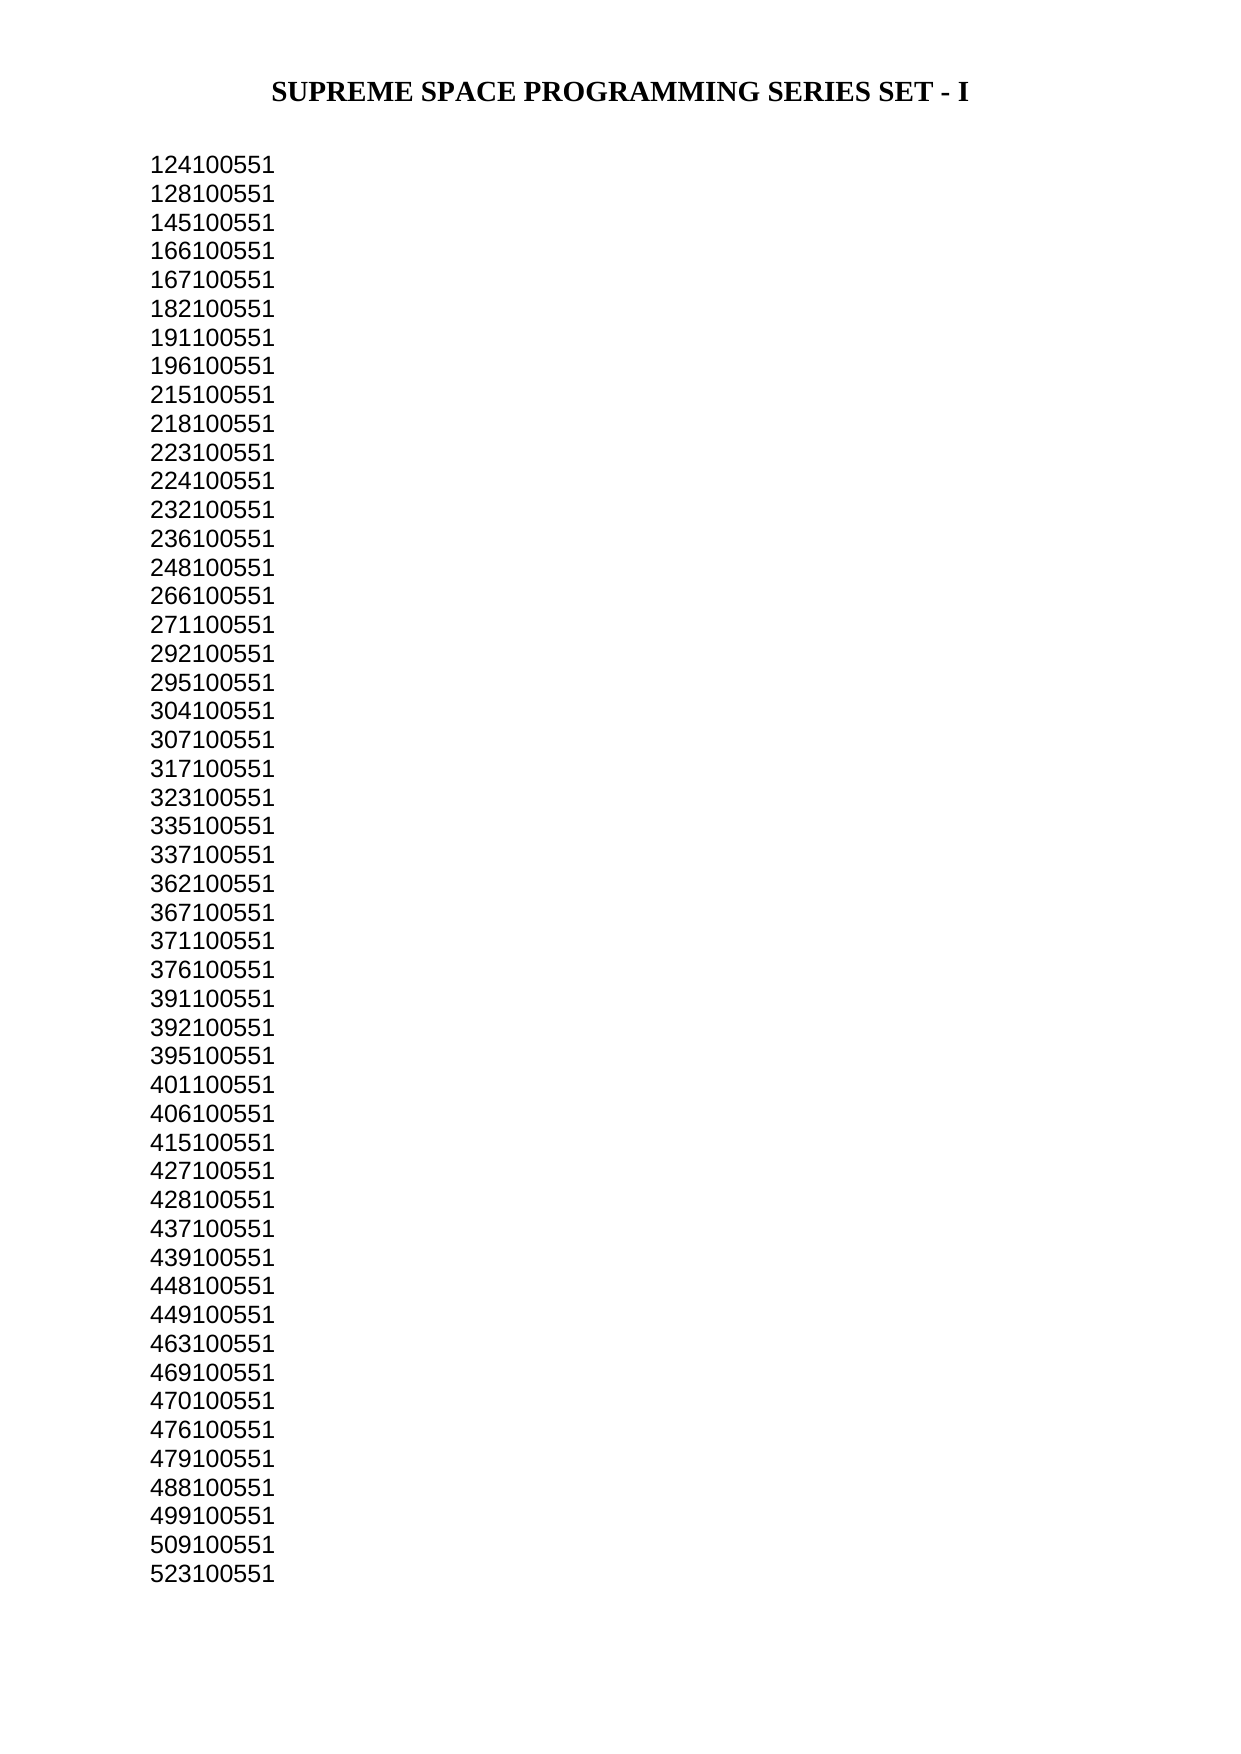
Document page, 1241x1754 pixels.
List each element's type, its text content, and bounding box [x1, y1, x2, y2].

text 182100551 [150, 294, 1090, 322]
text 191100551 [150, 322, 1090, 351]
text 248100551 [150, 552, 1090, 581]
text 415100551 [150, 1127, 1090, 1156]
text 224100551 [150, 466, 1090, 495]
text 124100551 [150, 150, 1090, 179]
text 317100551 [150, 754, 1090, 782]
text 395100551 [150, 1041, 1090, 1070]
text 376100551 [150, 955, 1090, 984]
text 499100551 [150, 1501, 1090, 1530]
text 167100551 [150, 265, 1090, 294]
text 479100551 [150, 1444, 1090, 1472]
text 470100551 [150, 1386, 1090, 1415]
text 337100551 [150, 840, 1090, 869]
text 292100551 [150, 639, 1090, 667]
text 448100551 [150, 1271, 1090, 1300]
text 266100551 [150, 581, 1090, 610]
text 335100551 [150, 811, 1090, 840]
text 232100551 [150, 495, 1090, 524]
text 469100551 [150, 1357, 1090, 1386]
text 218100551 [150, 409, 1090, 437]
text 428100551 [150, 1185, 1090, 1214]
text 196100551 [150, 351, 1090, 380]
text 128100551 [150, 179, 1090, 207]
text 215100551 [150, 380, 1090, 409]
text 391100551 [150, 984, 1090, 1012]
text 427100551 [150, 1156, 1090, 1185]
text 236100551 [150, 524, 1090, 552]
text 523100551 [150, 1559, 1090, 1587]
text 323100551 [150, 782, 1090, 811]
text 223100551 [150, 437, 1090, 466]
text 295100551 [150, 667, 1090, 696]
text 392100551 [150, 1012, 1090, 1041]
text 509100551 [150, 1530, 1090, 1559]
text 304100551 [150, 696, 1090, 725]
text 166100551 [150, 236, 1090, 265]
text 439100551 [150, 1242, 1090, 1271]
text 476100551 [150, 1415, 1090, 1444]
text 449100551 [150, 1300, 1090, 1329]
text 145100551 [150, 207, 1090, 236]
text 488100551 [150, 1472, 1090, 1501]
text 437100551 [150, 1214, 1090, 1242]
text 401100551 [150, 1070, 1090, 1099]
text 362100551 [150, 869, 1090, 897]
text 367100551 [150, 897, 1090, 926]
text 406100551 [150, 1099, 1090, 1127]
text 307100551 [150, 725, 1090, 754]
text 371100551 [150, 926, 1090, 955]
text 271100551 [150, 610, 1090, 639]
text 463100551 [150, 1329, 1090, 1357]
